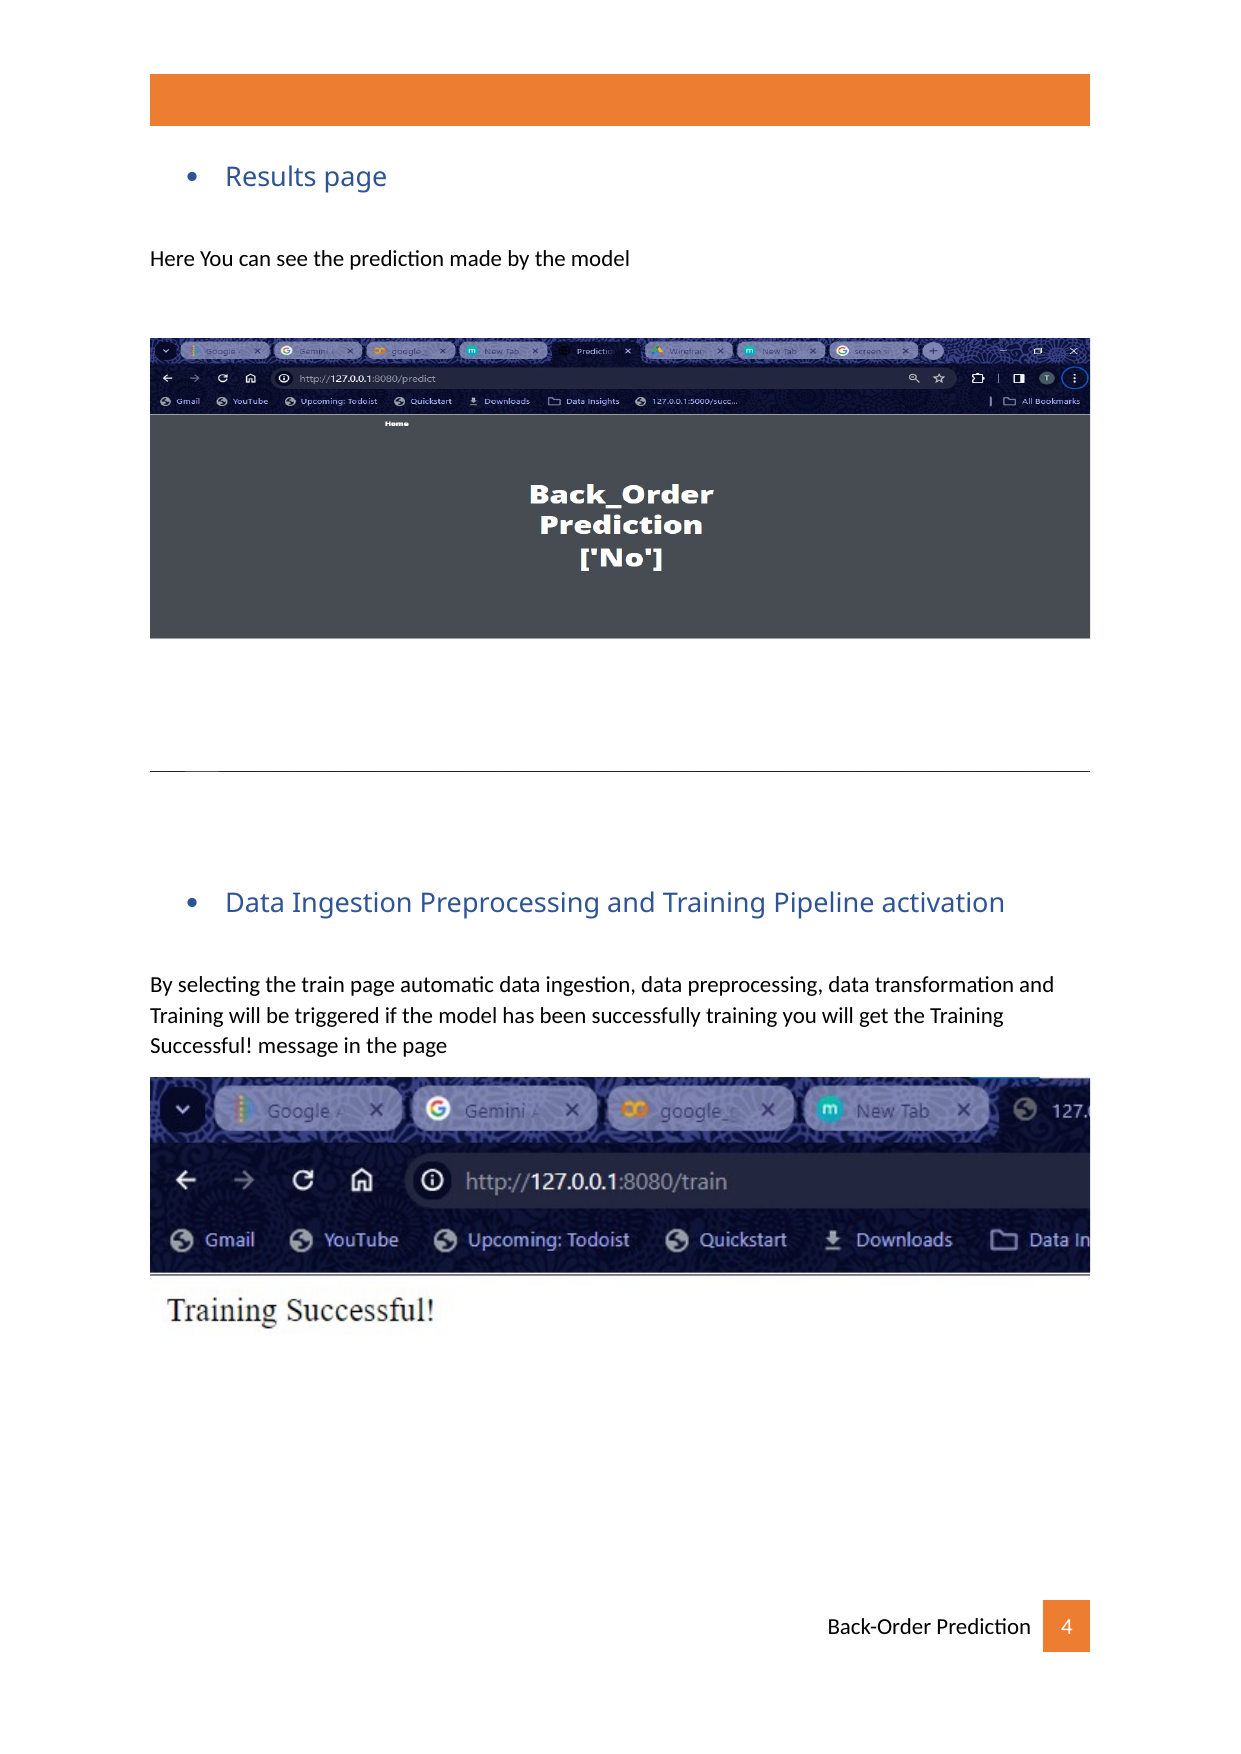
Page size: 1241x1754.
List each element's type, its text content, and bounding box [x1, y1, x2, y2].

text By selecting the train page automatic data ingestion, data preprocessing, data transformation and Training will be triggered if the model has been successfully training you will get the Training Successful! message in the page [150, 971, 1090, 1059]
picture [150, 338, 1091, 772]
subtitle Data Ingestion Preprocessing and Training Pipeline activation [187, 884, 1090, 921]
picture [150, 1077, 1091, 1466]
text Here You can see the prediction made by the model [150, 244, 1090, 273]
subtitle Results page [187, 158, 1090, 195]
